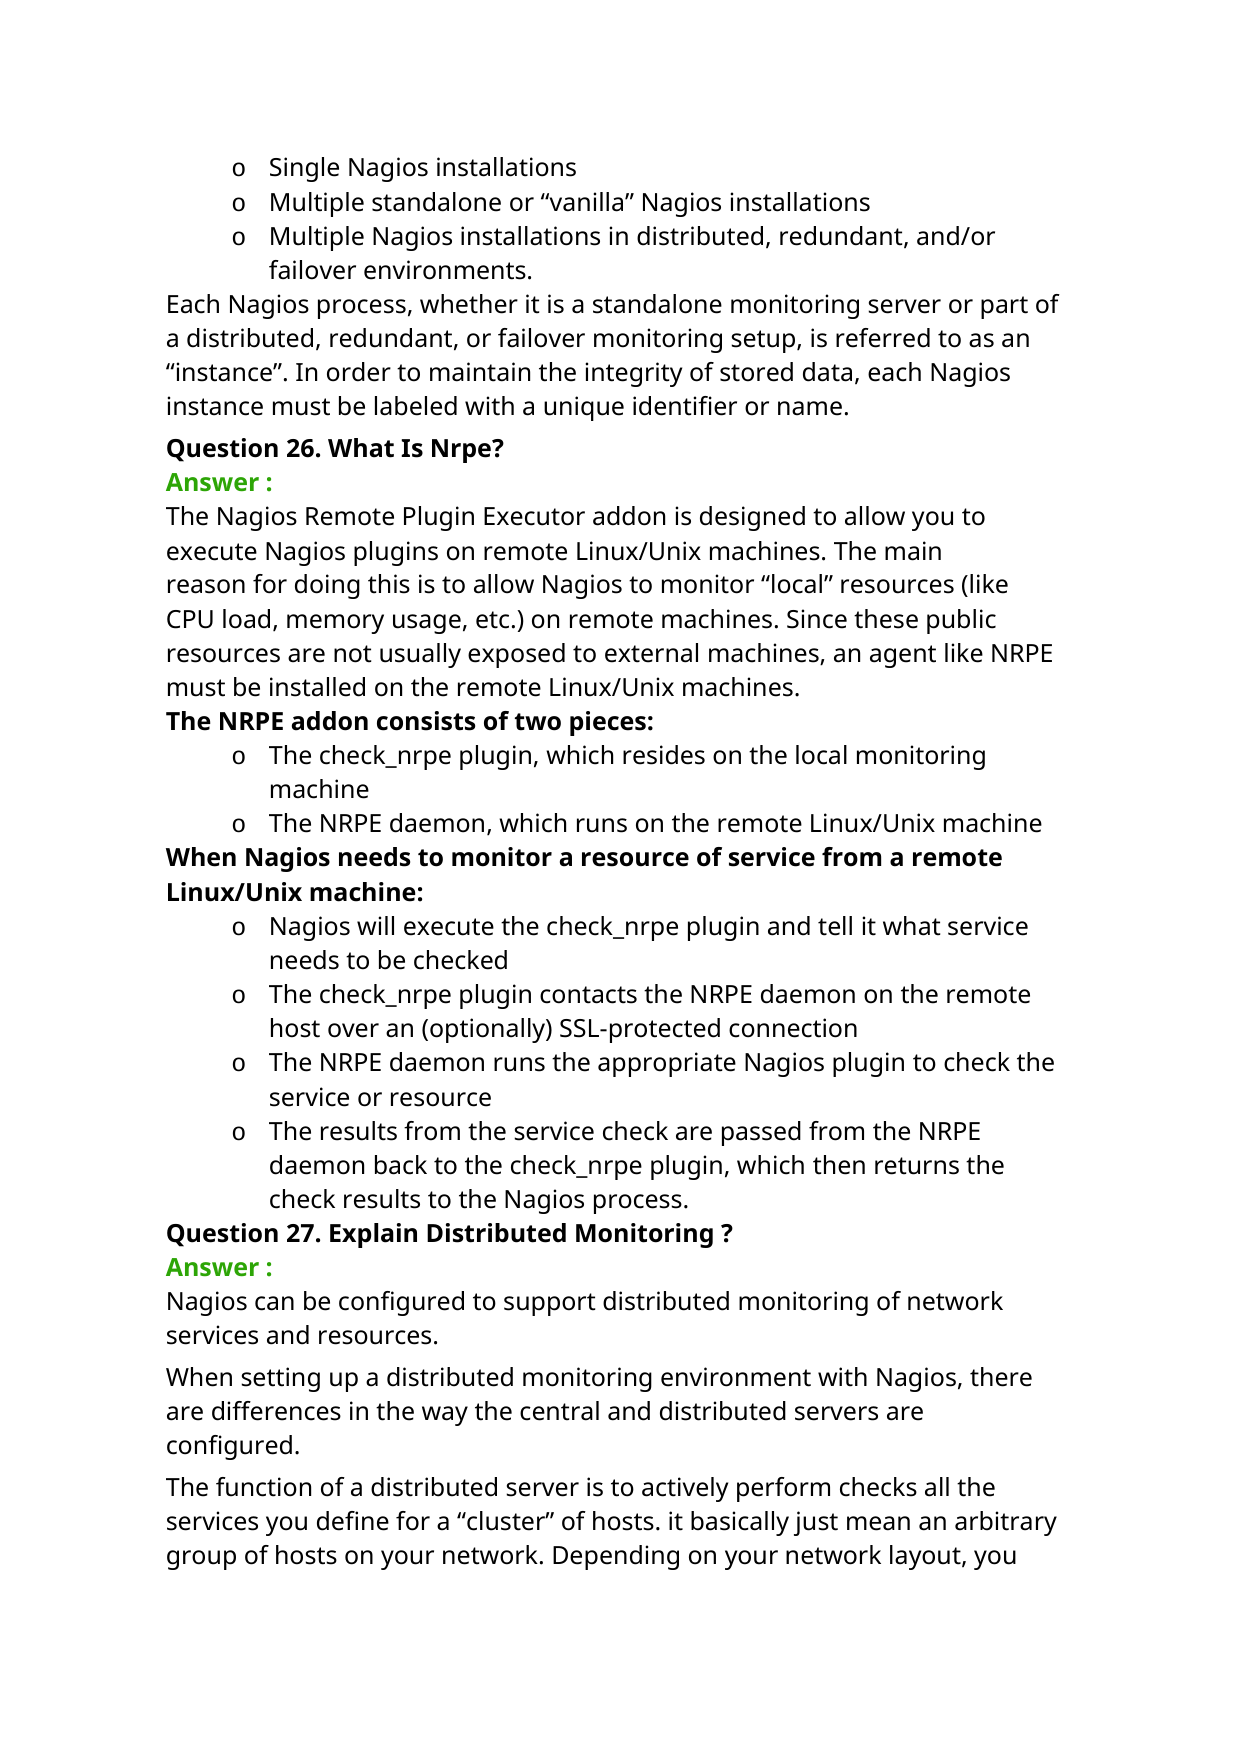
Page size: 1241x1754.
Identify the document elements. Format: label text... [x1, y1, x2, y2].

list The check_nrpe plugin contacts the NRPE daemon on the remote host over an (optionally) SSL-protected connection [231, 977, 1062, 1045]
list The check_nrpe plugin, which resides on the local monitoring machine [231, 737, 1062, 806]
list Multiple standalone or “vanilla” Nagios installations [231, 184, 1062, 218]
list Multiple Nagios installations in distributed, redundant, and/or failover environments. [231, 218, 1062, 287]
text When setting up a distributed monitoring environment with Nagios, there are differences in the way the central and distributed servers are configured. [166, 1360, 1062, 1462]
text The NRPE addon consists of two pieces: [166, 703, 1062, 737]
text Each Nagios process, whether it is a standalone monitoring server or part of a distributed, redundant, or failover monitoring setup, is referred to as an “instance”. In order to maintain the integrity of stored data, each Nagios instance must be labeled with a unique identifier or name. [166, 287, 1062, 423]
list The results from the service check are passed from the NRPE daemon back to the check_nrpe plugin, which then returns the check results to the Nagios process. [231, 1113, 1062, 1216]
text When Nagios needs to monitor a resource of service from a remote Linux/Unix machine: [166, 840, 1062, 908]
text Answer : [166, 465, 1062, 499]
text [166, 1470, 1062, 1572]
text The Nagios Remote Plugin Executor addon is designed to allow you to execute Nagios plugins on remote Linux/Unix machines. The main reason for doing this is to allow Nagios to monitor “local” resources (like CPU load, memory usage, etc.) on remote machines. Since these public resources are not usually exposed to external machines, an agent like NRPE must be installed on the remote Linux/Unix machines. [166, 499, 1062, 703]
text Nagios can be configured to support distributed monitoring of network services and resources. [166, 1284, 1062, 1352]
list The NRPE daemon, which runs on the remote Linux/Unix machine [231, 806, 1062, 840]
list The NRPE daemon runs the appropriate Nagios plugin to check the service or resource [231, 1045, 1062, 1113]
list Question 27. Explain Distributed Monitoring ? [128, 1216, 1062, 1250]
list Nagios will execute the check_nrpe plugin and tell it what service needs to be checked [231, 908, 1062, 977]
list Single Nagios installations [231, 150, 1062, 184]
text Answer : [166, 1250, 1062, 1284]
list Question 26. What Is Nrpe? [128, 431, 1062, 465]
